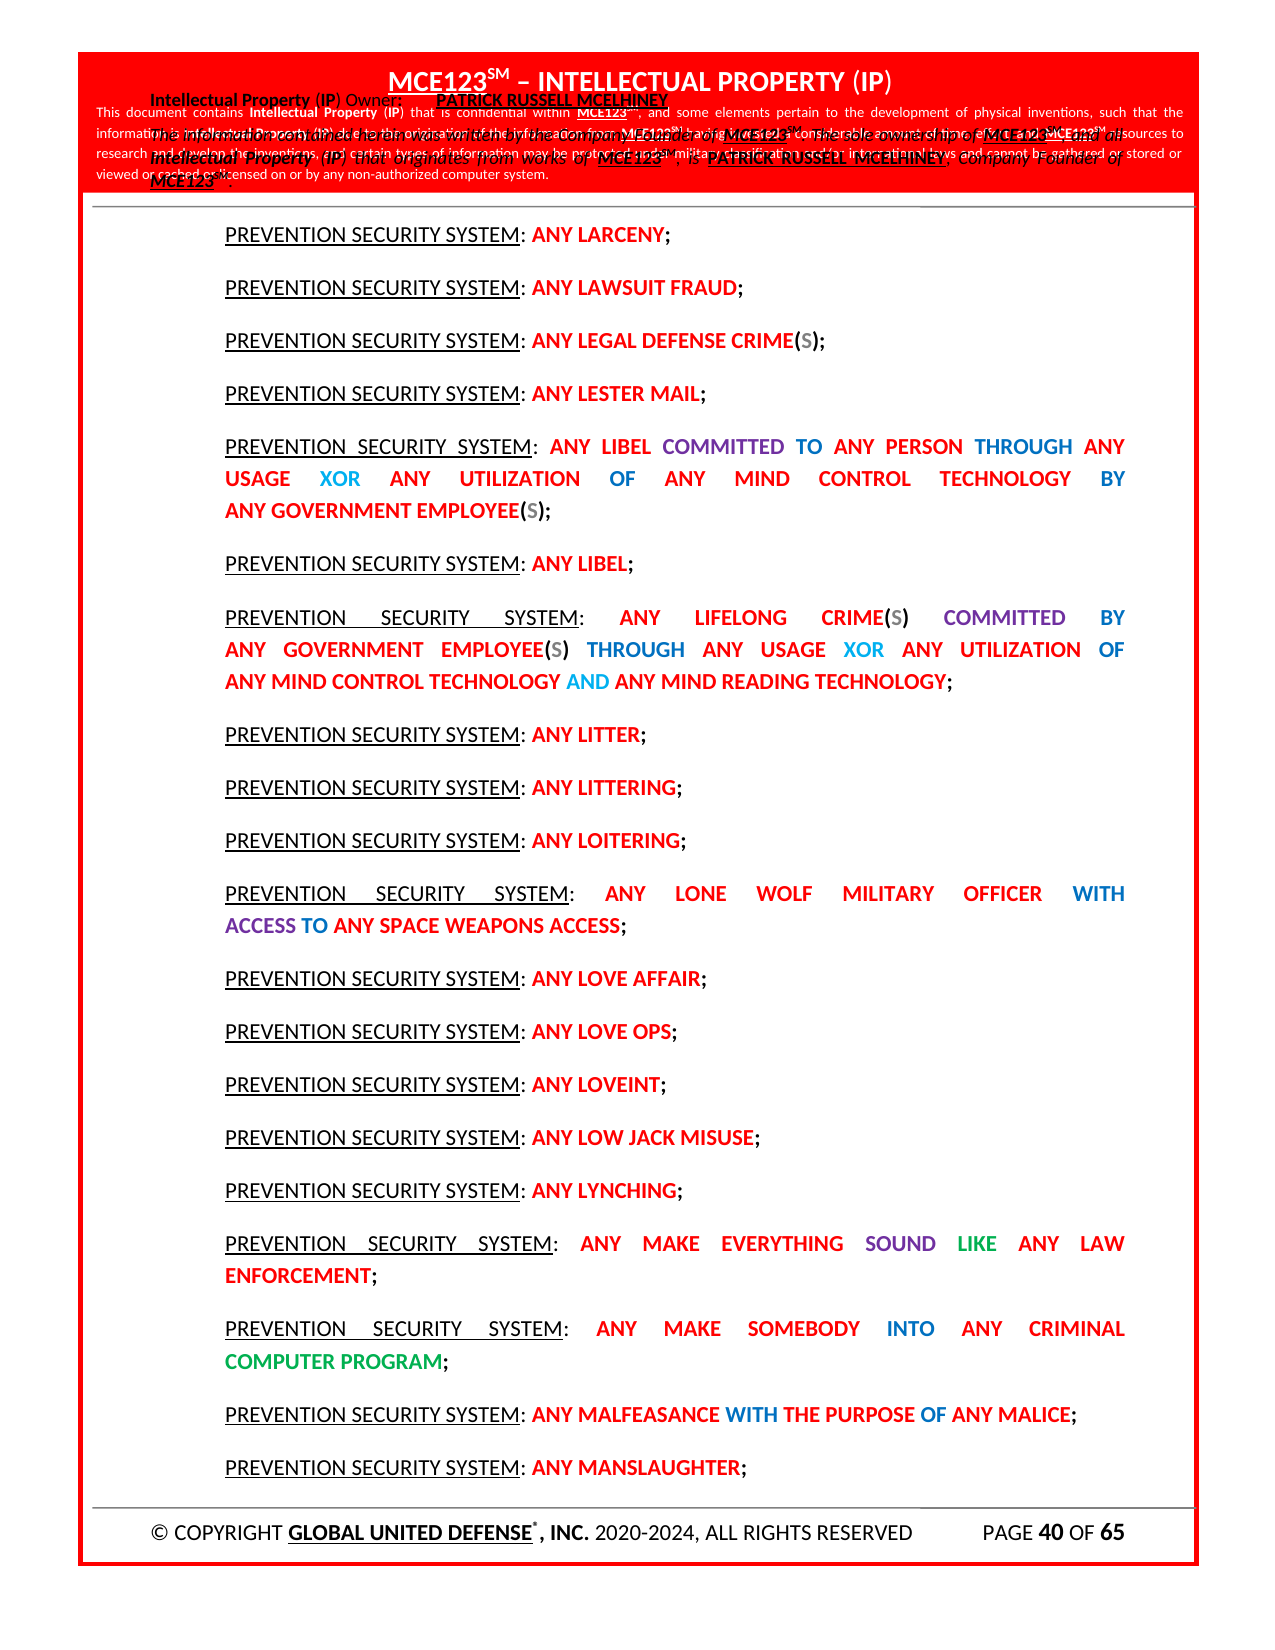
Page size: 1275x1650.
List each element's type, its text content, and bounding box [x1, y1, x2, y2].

text PREVENTION SECURITY SYSTEM: ANY LEGAL DEFENSE CRIME(S); [225, 326, 1125, 354]
text PREVENTION SECURITY SYSTEM: ANY LOITERING; [225, 826, 1125, 854]
text PREVENTION SECURITY SYSTEM: ANY LIBEL COMMITTED TO ANY PERSON THROUGH ANY USAGE XOR ANY UTILIZATION OF ANY MIND CONTROL TECHNOLOGY BY ANY GOVERNMENT EMPLOYEE(S); [225, 432, 1125, 524]
text PREVENTION SECURITY SYSTEM: ANY LOVEINT; [225, 1070, 1125, 1098]
text PREVENTION SECURITY SYSTEM: ANY LONE WOLF MILITARY OFFICER WITH ACCESS TO ANY SPACE WEAPONS ACCESS; [225, 879, 1125, 939]
text PREVENTION SECURITY SYSTEM: ANY LYNCHING; [225, 1176, 1125, 1204]
text PREVENTION SECURITY SYSTEM: ANY LITTERING; [225, 773, 1125, 801]
text PREVENTION SECURITY SYSTEM: ANY MANSLAUGHTER; [225, 1453, 1125, 1481]
text PREVENTION SECURITY SYSTEM: ANY LARCENY; [225, 220, 1125, 248]
text PREVENTION SECURITY SYSTEM: ANY LIBEL; [225, 549, 1125, 578]
text PREVENTION SECURITY SYSTEM: ANY LOVE AFFAIR; [225, 964, 1125, 992]
text PREVENTION SECURITY SYSTEM: ANY MAKE SOMEBODY INTO ANY CRIMINAL COMPUTER PROGRAM; [225, 1314, 1125, 1375]
text PREVENTION SECURITY SYSTEM: ANY LITTER; [225, 720, 1125, 748]
text PREVENTION SECURITY SYSTEM: ANY LIFELONG CRIME(S) COMMITTED BY ANY GOVERNMENT EMPLOYEE(S) THROUGH ANY USAGE XOR ANY UTILIZATION OF ANY MIND CONTROL TECHNOLOGY AND ANY MIND READING TECHNOLOGY; [225, 603, 1125, 695]
text PREVENTION SECURITY SYSTEM: ANY MALFEASANCE WITH THE PURPOSE OF ANY MALICE; [225, 1400, 1125, 1428]
text PREVENTION SECURITY SYSTEM: ANY LESTER MAIL; [225, 379, 1125, 407]
text PREVENTION SECURITY SYSTEM: ANY MAKE EVERYTHING SOUND LIKE ANY LAW ENFORCEMENT; [225, 1229, 1125, 1289]
text PREVENTION SECURITY SYSTEM: ANY LOW JACK MISUSE; [225, 1123, 1125, 1151]
text PREVENTION SECURITY SYSTEM: ANY LAWSUIT FRAUD; [225, 273, 1125, 301]
text PREVENTION SECURITY SYSTEM: ANY LOVE OPS; [225, 1017, 1125, 1045]
